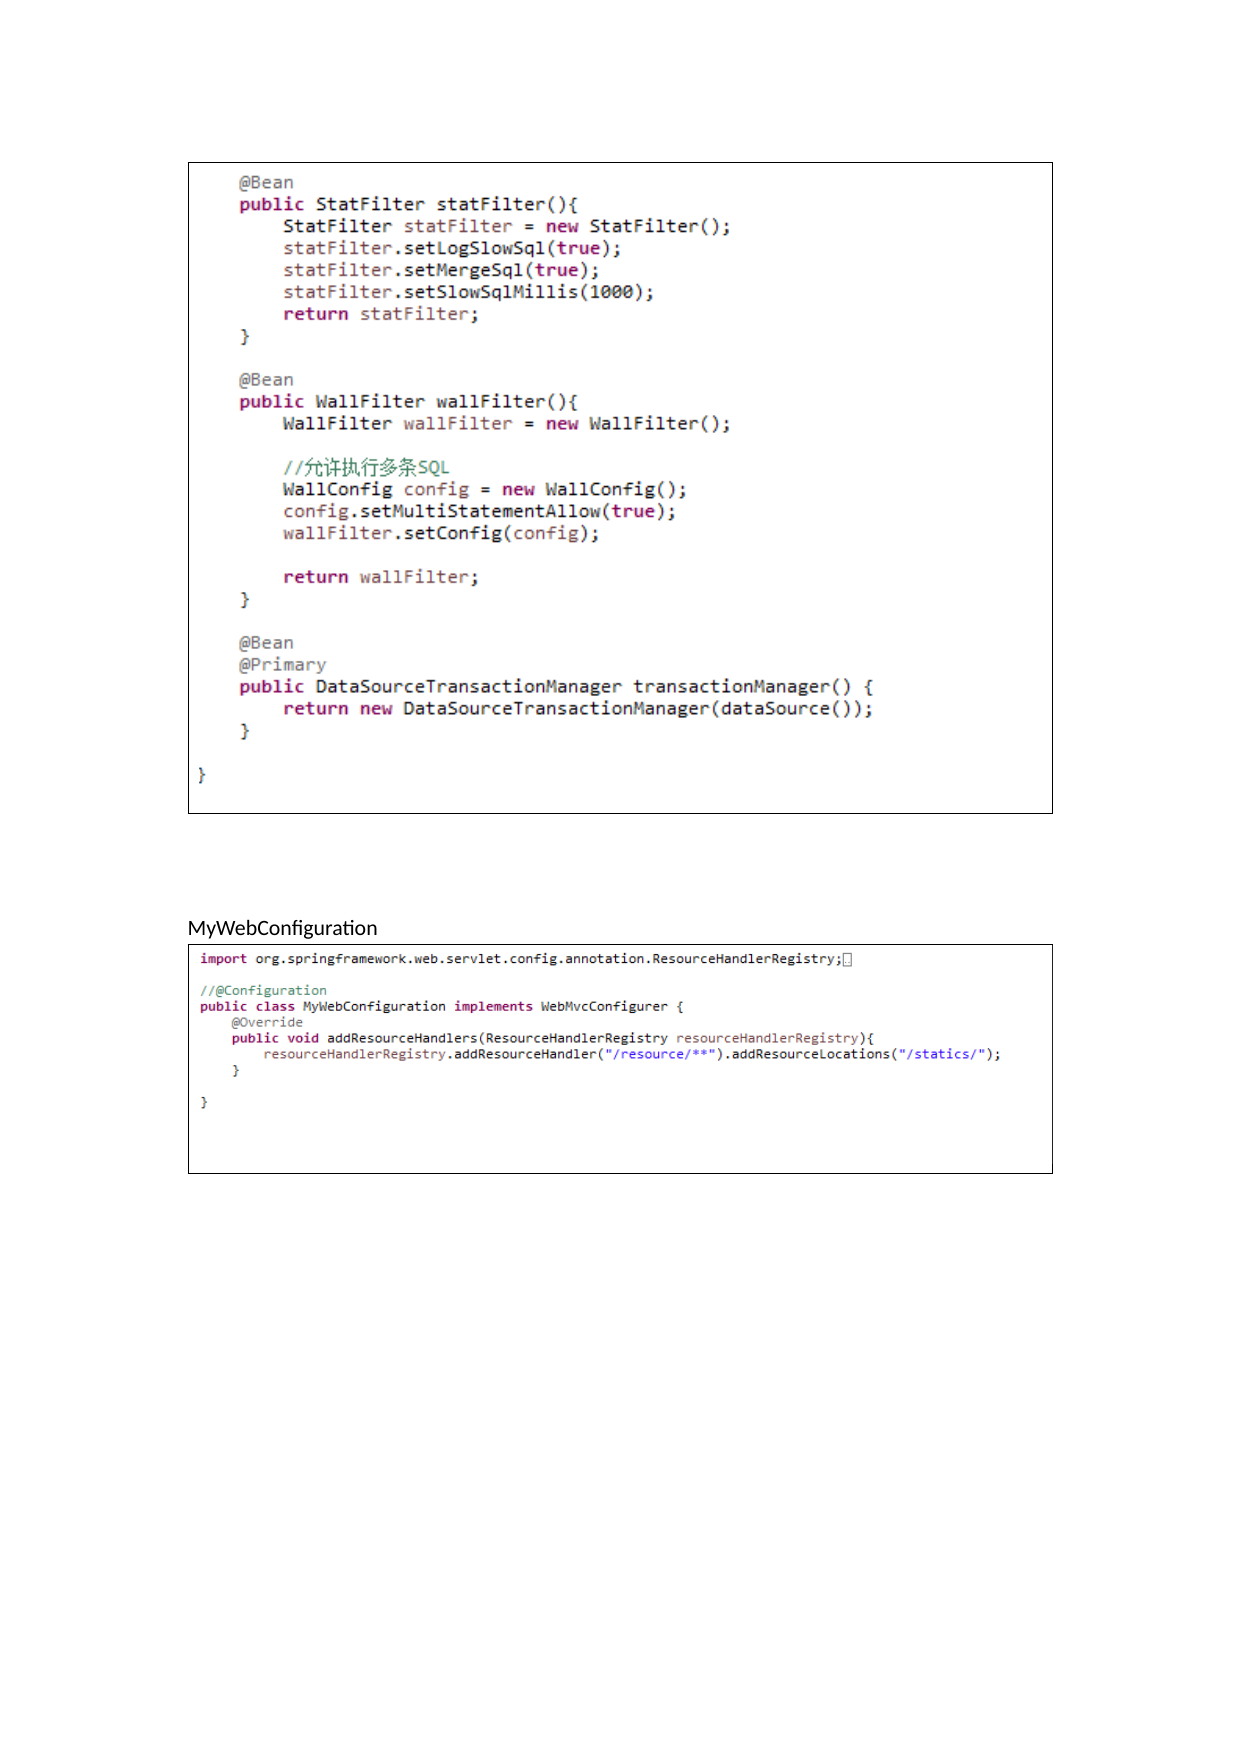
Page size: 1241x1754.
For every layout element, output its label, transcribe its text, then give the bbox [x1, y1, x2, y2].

picture [199, 945, 1053, 1164]
picture [199, 163, 962, 793]
table_header [189, 945, 1052, 1173]
table_header [189, 163, 1052, 813]
text MyWebConfiguration [187, 912, 1053, 944]
